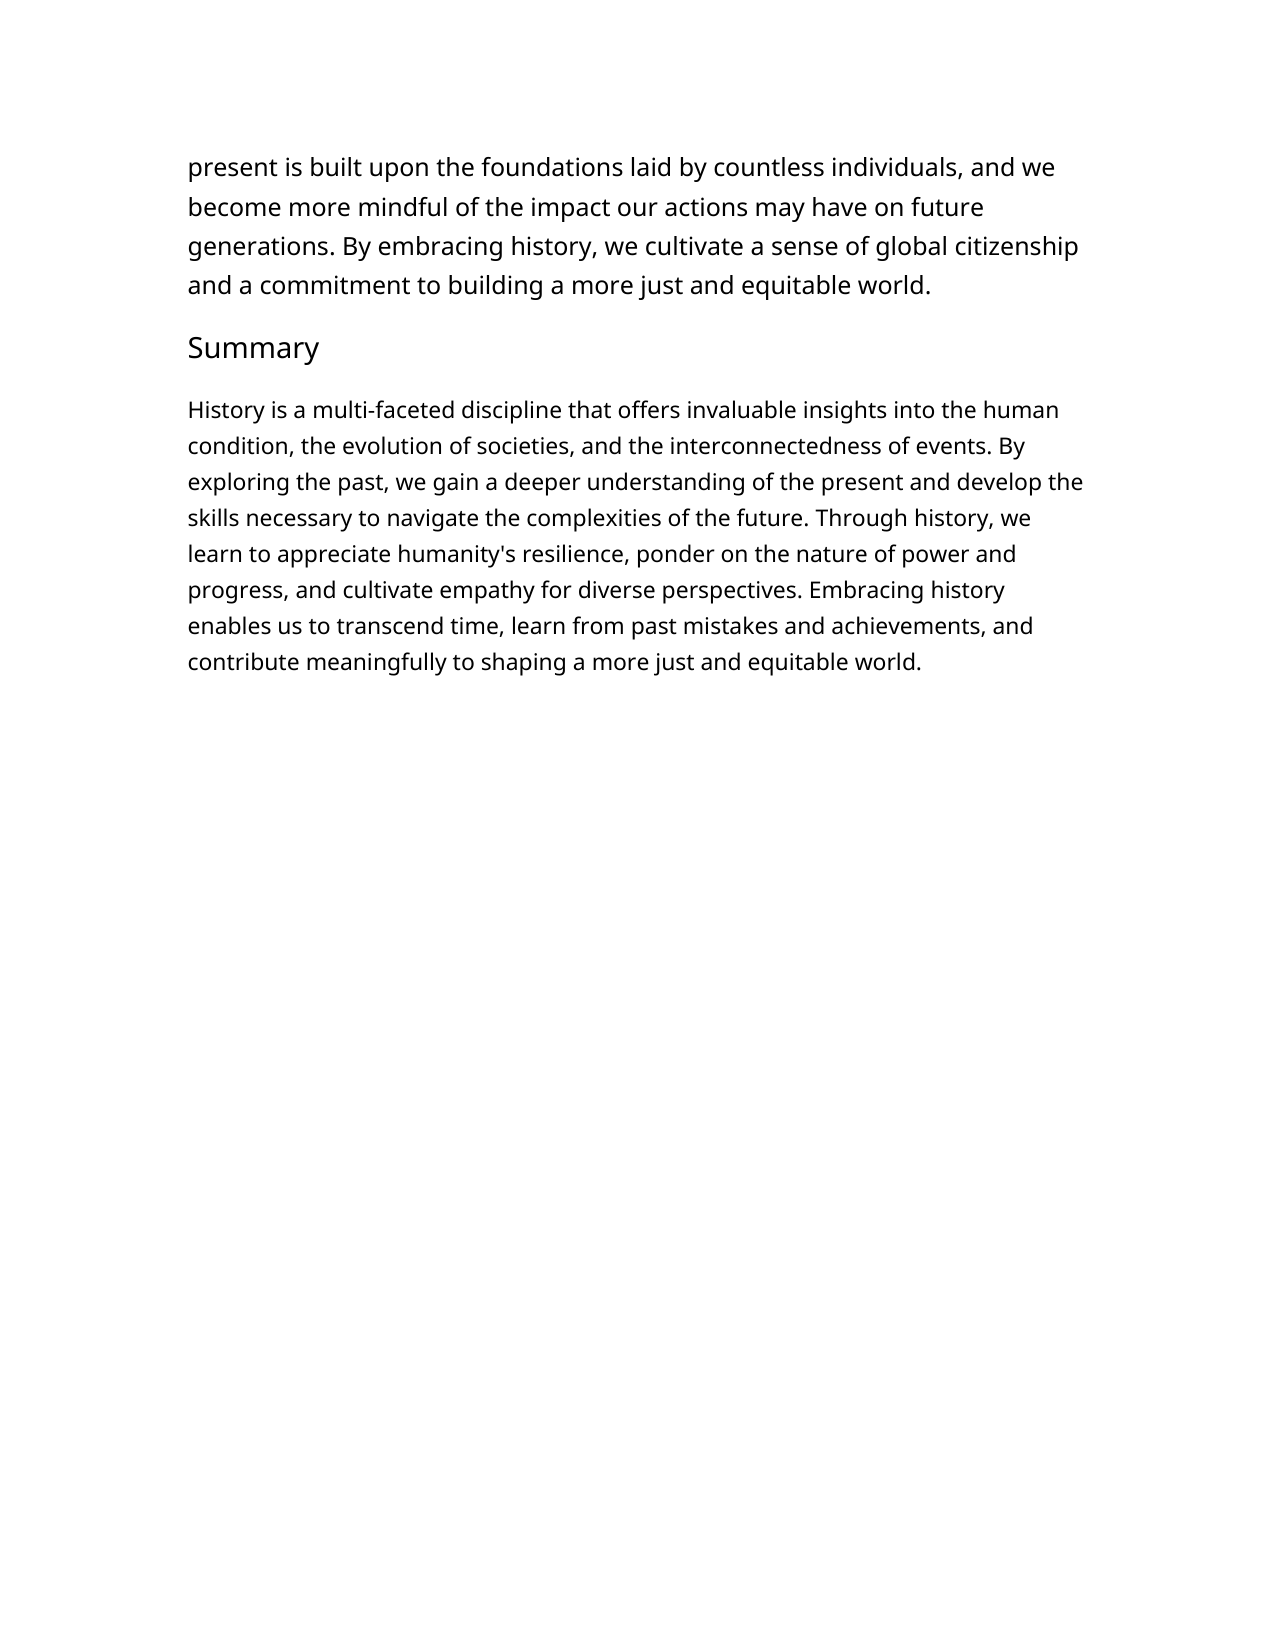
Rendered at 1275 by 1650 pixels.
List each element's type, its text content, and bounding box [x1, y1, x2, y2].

text History is a multi-faceted discipline that offers invaluable insights into the human condition, the evolution of societies, and the interconnectedness of events. By exploring the past, we gain a deeper understanding of the present and develop the skills necessary to navigate the complexities of the future. Through history, we learn to appreciate humanity's resilience, ponder on the nature of power and progress, and cultivate empathy for diverse perspectives. Embracing history enables us to transcend time, learn from past mistakes and achievements, and contribute meaningfully to shaping a more just and equitable world. [187, 394, 1087, 677]
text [187, 150, 1087, 302]
text Summary [187, 327, 1087, 367]
